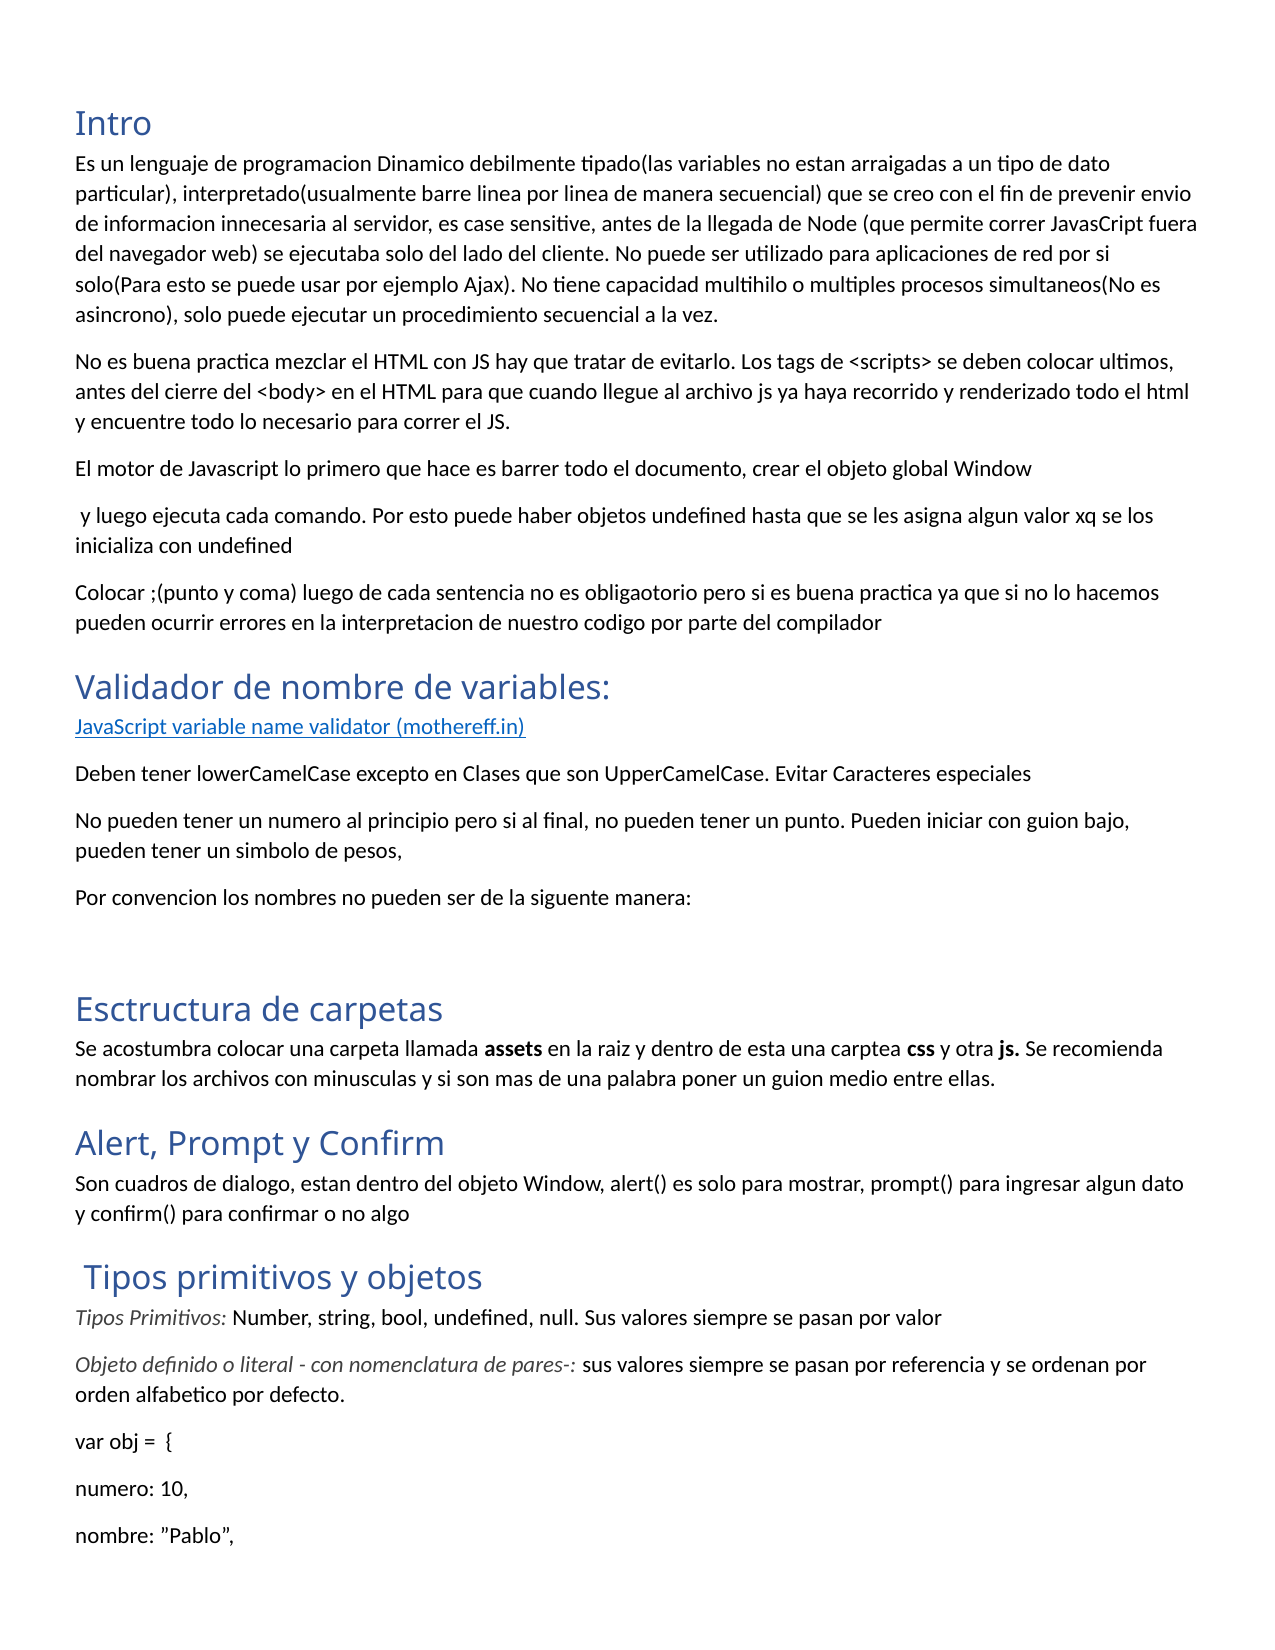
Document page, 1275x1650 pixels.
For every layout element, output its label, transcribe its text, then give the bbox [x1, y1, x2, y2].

subtitle Esctructura de carpetas [75, 985, 1200, 1031]
text JavaScript variable name validator (mothereff.in) [75, 712, 1200, 741]
text Por convencion los nombres no pueden ser de la siguente manera: [75, 883, 1200, 911]
text nombre: ”Pablo”, [75, 1521, 1200, 1549]
text Se acostumbra colocar una carpeta llamada assets en la raiz y dentro de esta una carptea css y otra js. Se recomienda nombrar los archivos con minusculas y si son mas de una palabra poner un guion medio entre ellas. [75, 1034, 1200, 1093]
subtitle Tipos primitivos y objetos [75, 1254, 1200, 1299]
subtitle Intro [75, 100, 1200, 145]
text Deben tener lowerCamelCase excepto en Clases que son UpperCamelCase. Evitar Caracteres especiales [75, 759, 1200, 787]
text Son cuadros de dialogo, estan dentro del objeto Window, alert() es solo para mostrar, prompt() para ingresar algun dato y confirm() para confirmar o no algo [75, 1169, 1200, 1227]
text El motor de Javascript lo primero que hace es barrer todo el documento, crear el objeto global Window [75, 454, 1200, 482]
text Colocar ;(punto y coma) luego de cada sentencia no es obligaotorio pero si es buena practica ya que si no lo hacemos pueden ocurrir errores en la interpretacion de nuestro codigo por parte del compilador [75, 578, 1200, 636]
text No pueden tener un numero al principio pero si al final, no pueden tener un punto. Pueden iniciar con guion bajo, pueden tener un simbolo de pesos, [75, 806, 1200, 864]
subtitle Alert, Prompt y Confirm [75, 1120, 1200, 1165]
text No es buena practica mezclar el HTML con JS hay que tratar de evitarlo. Los tags de <scripts> se deben colocar ultimos, antes del cierre del <body> en el HTML para que cuando llegue al archivo js ya haya recorrido y renderizado todo el html y encuentre todo lo necesario para correr el JS. [75, 347, 1200, 435]
text Objeto definido o literal - con nomenclatura de pares-: sus valores siempre se pasan por referencia y se ordenan por orden alfabetico por defecto. [75, 1350, 1200, 1408]
text numero: 10, [75, 1474, 1200, 1502]
text y luego ejecuta cada comando. Por esto puede haber objetos undefined hasta que se les asigna algun valor xq se los inicializa con undefined [75, 501, 1200, 559]
text var obj = { [75, 1427, 1200, 1455]
subtitle Validador de nombre de variables: [75, 663, 1200, 709]
text Es un lenguaje de programacion Dinamico debilmente tipado(las variables no estan arraigadas a un tipo de dato particular), interpretado(usualmente barre linea por linea de manera secuencial) que se creo con el fin de prevenir envio de informacion innecesaria al servidor, es case sensitive, antes de la llegada de Node (que permite correr JavasCript fuera del navegador web) se ejecutaba solo del lado del cliente. No puede ser utilizado para aplicaciones de red por si solo(Para esto se puede usar por ejemplo Ajax). No tiene capacidad multihilo o multiples procesos simultaneos(No es asincrono), solo puede ejecutar un procedimiento secuencial a la vez. [75, 149, 1200, 328]
text Tipos Primitivos: Number, string, bool, undefined, null. Sus valores siempre se pasan por valor [75, 1303, 1200, 1331]
